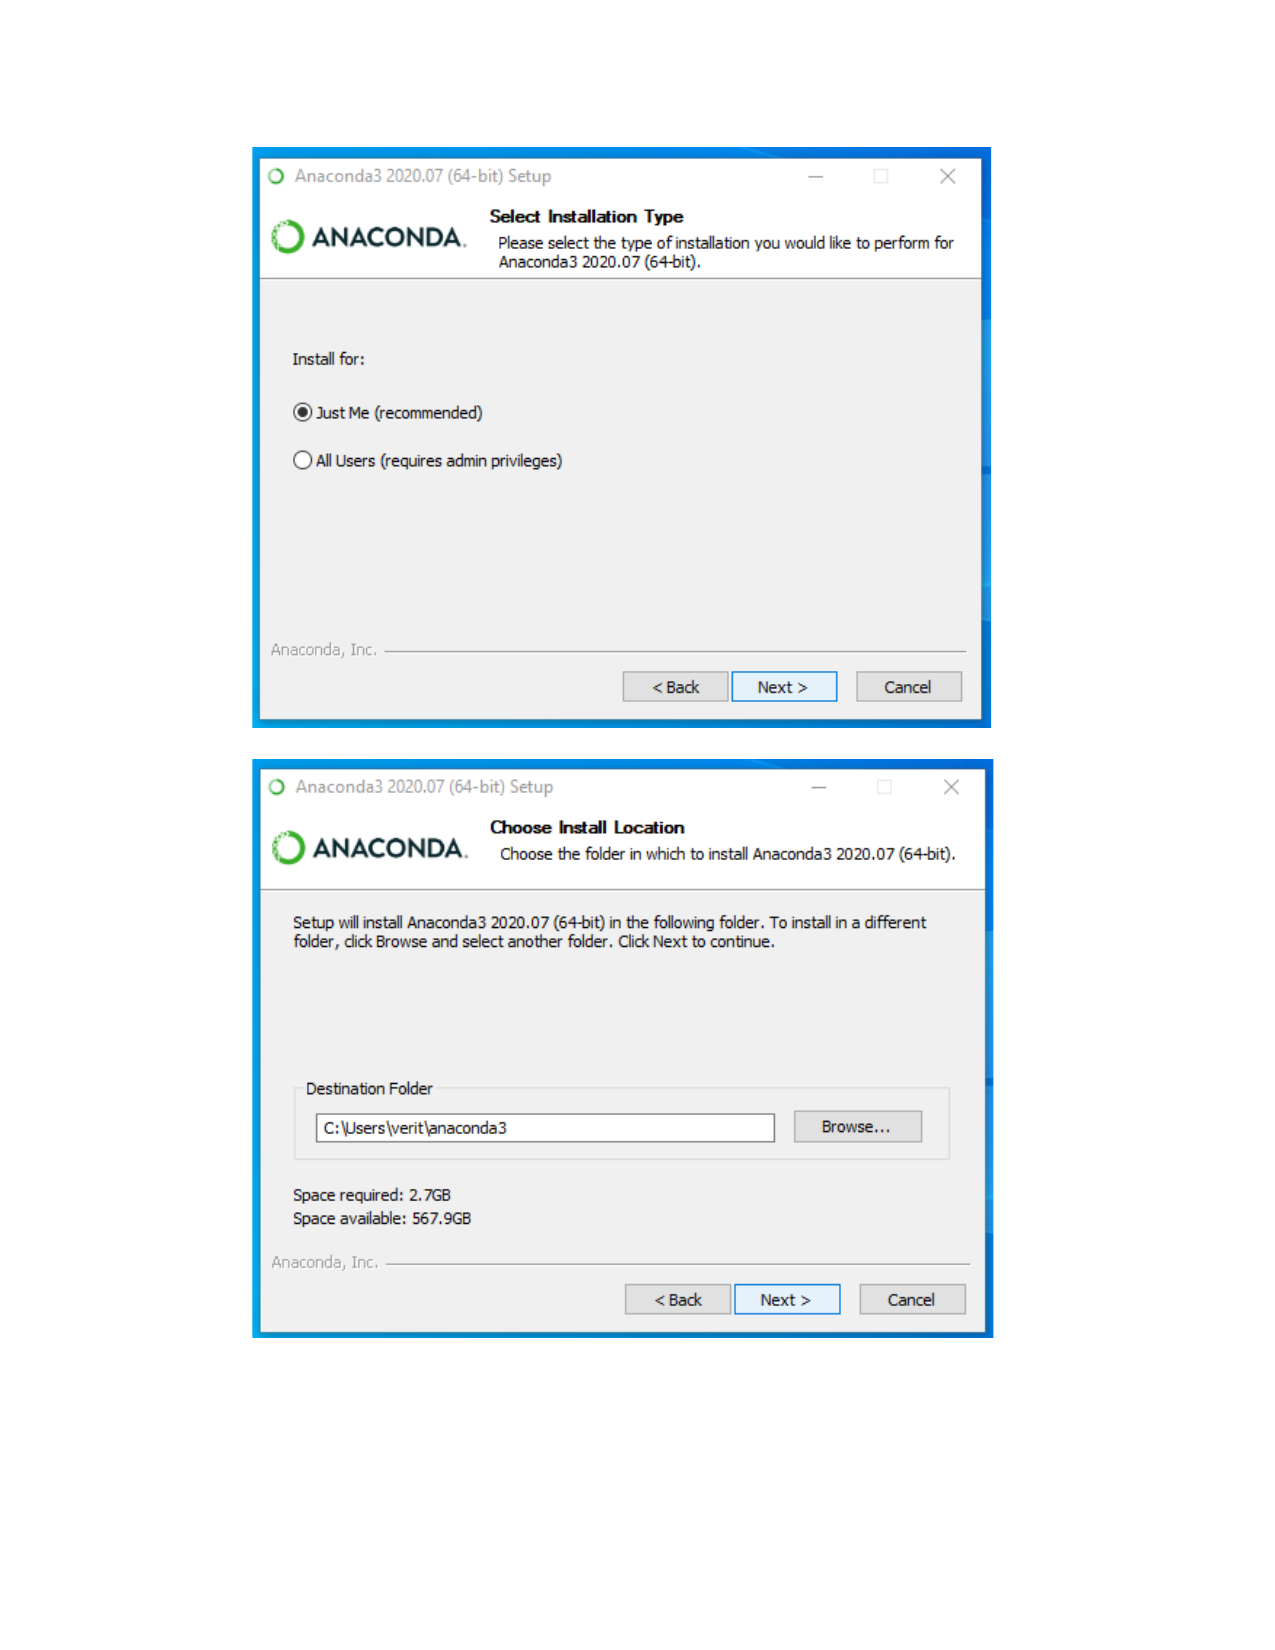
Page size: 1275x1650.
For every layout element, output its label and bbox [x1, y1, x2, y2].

picture [260, 759, 994, 1338]
picture [259, 147, 992, 728]
